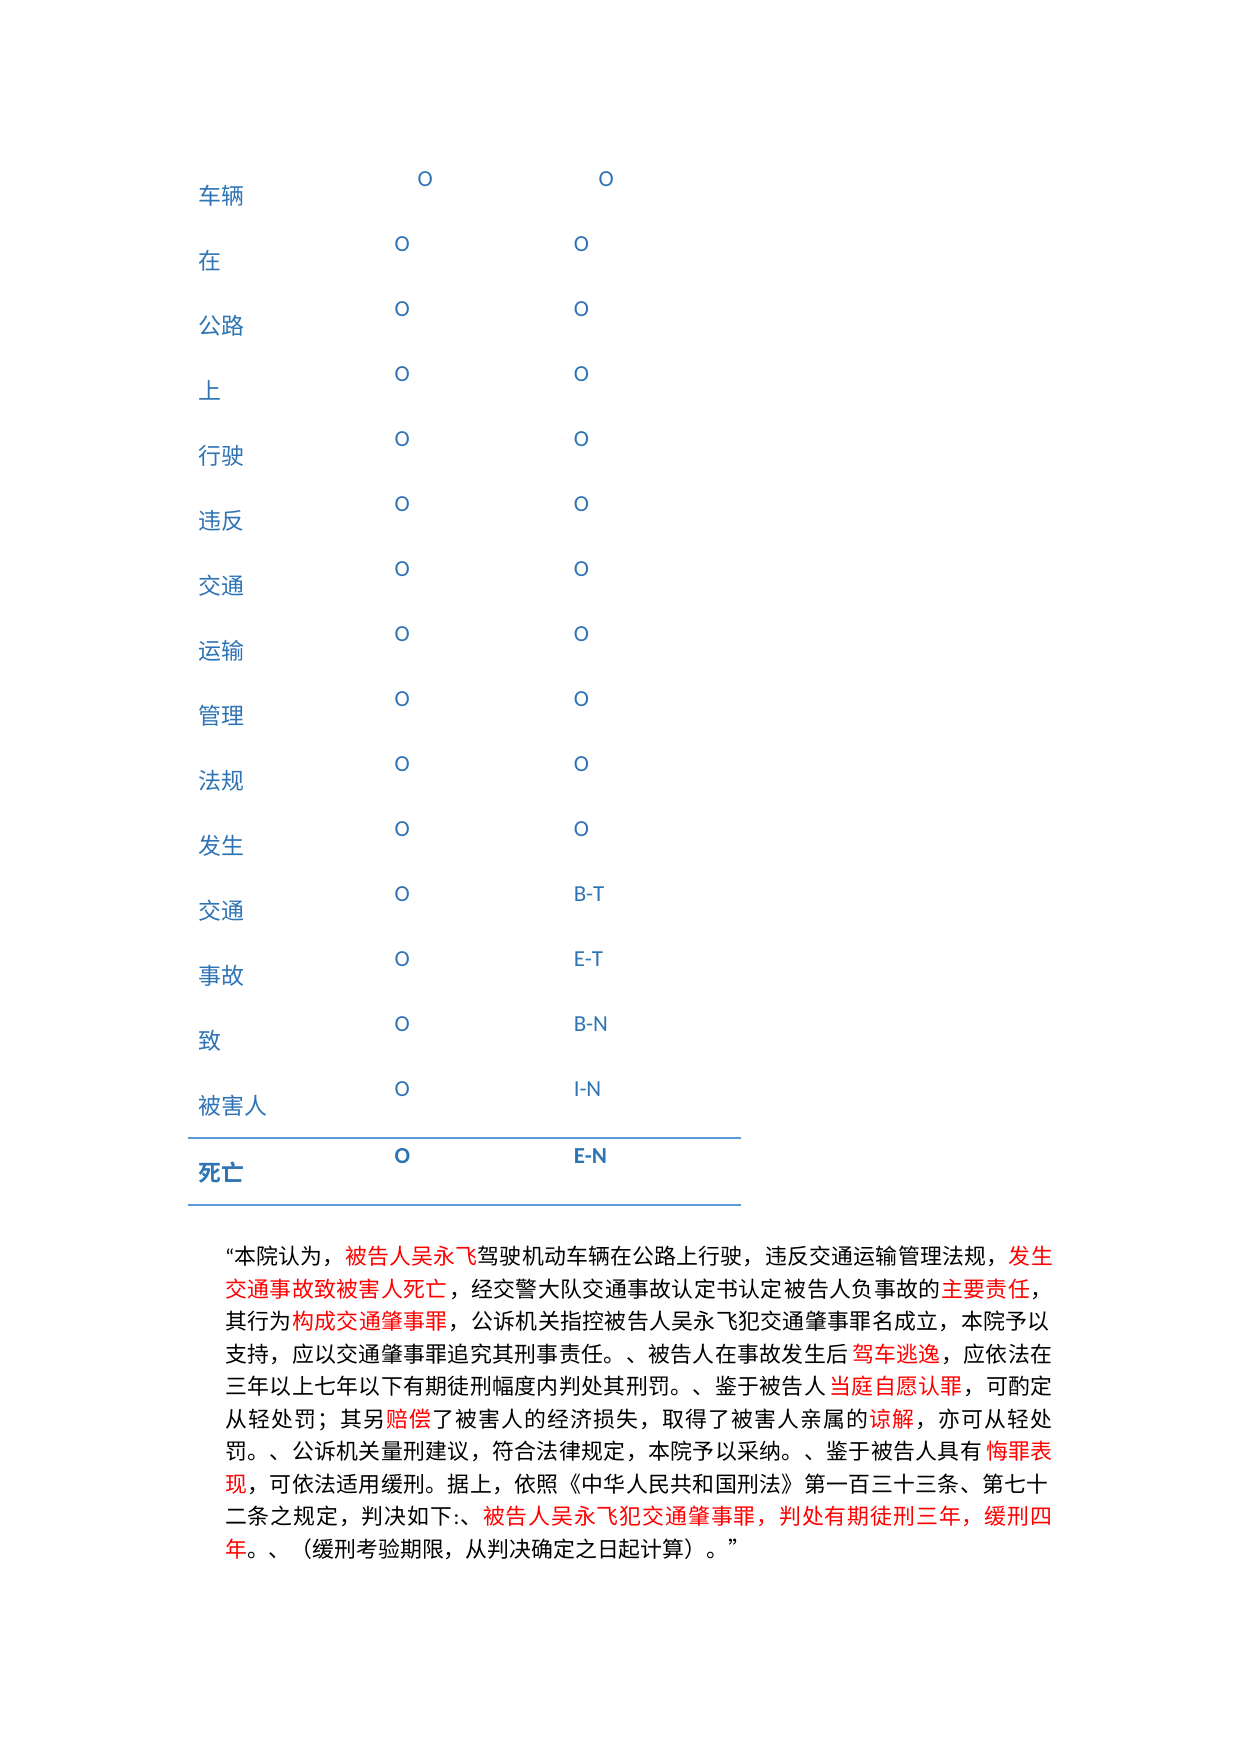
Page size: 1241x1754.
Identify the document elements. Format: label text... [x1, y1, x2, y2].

table_cell O [562, 292, 741, 357]
table_cell O [383, 357, 562, 422]
table_cell 车辆 [188, 162, 383, 227]
table_cell 法规 [188, 747, 383, 812]
table_cell O [383, 487, 562, 552]
table_cell I-N [562, 1072, 741, 1137]
table_cell O [383, 552, 562, 617]
table_cell 发生 [188, 812, 383, 877]
table_cell E-T [562, 942, 741, 1007]
table_cell 违反 [188, 487, 383, 552]
table_cell 管理 [188, 682, 383, 747]
table_cell O [383, 1139, 562, 1204]
table_cell 交通 [188, 552, 383, 617]
list “本院认为，被告人吴永飞驾驶机动车辆在公路上行驶，违反交通运输管理法规，发生交通事故致被害人死亡，经交警大队交通事故认定书认定被告人负事故的主要责任，其行为构成交通肇事罪，公诉机关指控被告人吴永飞犯交通肇事罪名成立，本院予以支持，应以交通肇事罪追究其刑事责任。、被告人在事故发生后驾车逃逸，应依法在三年以上七年以下有期徒刑幅度内判处其刑罚。、鉴于被告人当庭自愿认罪，可酌定从轻处罚；其另赔偿了被害人的经济损失，取得了被害人亲属的谅解，亦可从轻处罚。、公诉机关量刑建议，符合法律规定，本院予以采纳。、鉴于被告人具有悔罪表现，可依法适用缓刑。据上，依照《中华人民共和国刑法》第一百三十三条、第七十二条之规定，判决如下:、被告人吴永飞犯交通肇事罪，判处有期徒刑三年，缓刑四年。、（缓刑考验期限，从判决确定之日起计算）。” [225, 1239, 1053, 1564]
table_cell 运输 [188, 617, 383, 682]
table_cell O [562, 487, 741, 552]
table_cell O [562, 682, 741, 747]
table_cell O [562, 617, 741, 682]
table_cell O [562, 747, 741, 812]
table_cell O [383, 162, 562, 227]
table_cell O [383, 617, 562, 682]
table_cell 致 [188, 1007, 383, 1072]
table_cell O [562, 422, 741, 487]
table_cell O [383, 1007, 562, 1072]
table_cell 死亡 [188, 1139, 383, 1204]
table_cell 事故 [188, 942, 383, 1007]
table_cell O [562, 227, 741, 292]
table_cell O [562, 357, 741, 422]
table_cell O [383, 292, 562, 357]
table_cell E-N [562, 1139, 741, 1204]
table_cell O [383, 422, 562, 487]
table_cell O [383, 682, 562, 747]
table_cell O [383, 877, 562, 942]
table_cell O [383, 1072, 562, 1137]
table_cell 在 [188, 227, 383, 292]
table_cell 公路 [188, 292, 383, 357]
table_cell B-T [562, 877, 741, 942]
table_cell O [383, 942, 562, 1007]
table_cell O [383, 812, 562, 877]
table_cell O [562, 162, 741, 227]
table_cell 被害人 [188, 1072, 383, 1137]
table_cell 上 [188, 357, 383, 422]
table_cell O [562, 552, 741, 617]
table_cell O [383, 227, 562, 292]
table_cell B-N [562, 1007, 741, 1072]
table_cell O [562, 812, 741, 877]
table_cell O [383, 747, 562, 812]
table_cell 交通 [188, 877, 383, 942]
table_cell 行驶 [188, 422, 383, 487]
